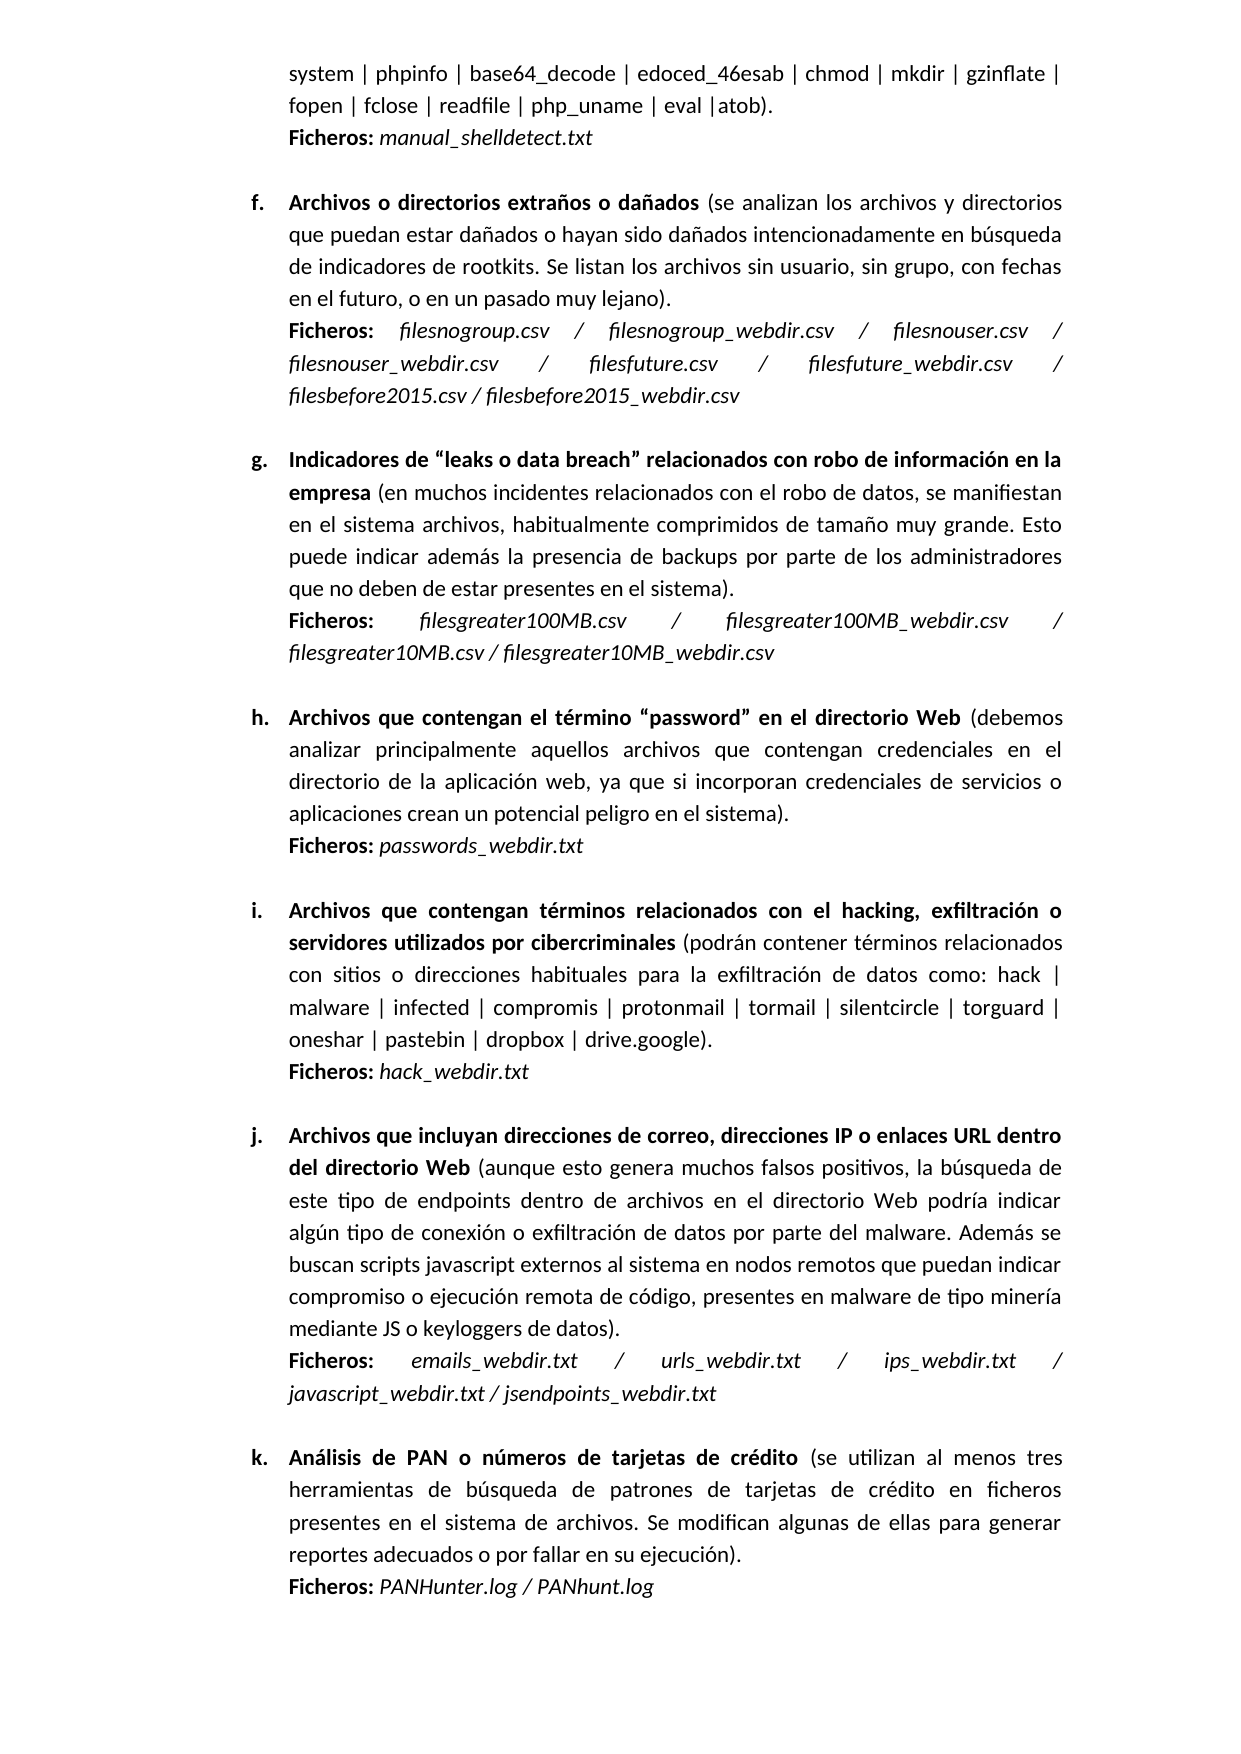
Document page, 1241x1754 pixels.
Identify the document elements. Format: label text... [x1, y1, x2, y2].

list Ficheros: filesgreater100MB.csv / filesgreater100MB_webdir.csv / filesgreater10MB.csv / filesgreater10MB_webdir.csv [288, 606, 1063, 667]
list Archivos que incluyan direcciones de correo, direcciones IP o enlaces URL dentro del directorio Web (aunque esto genera muchos falsos positivos, la búsqueda de este tipo de endpoints dentro de archivos en el directorio Web podría indicar algún tipo de conexión o exfiltración de datos por parte del malware. Además se buscan scripts javascript externos al sistema en nodos remotos que puedan indicar compromiso o ejecución remota de código, presentes en malware de tipo minería mediante JS o keyloggers de datos). [251, 1121, 1063, 1342]
list Ficheros: PANHunter.log / PANhunt.log [288, 1572, 1063, 1600]
list Archivos que contengan el término “password” en el directorio Web (debemos analizar principalmente aquellos archivos que contengan credenciales en el directorio de la aplicación web, ya que si incorporan credenciales de servicios o aplicaciones crean un potencial peligro en el sistema). [251, 703, 1063, 827]
list Ficheros: manual_shelldetect.txt [288, 123, 1063, 152]
list Ficheros: emails_webdir.txt / urls_webdir.txt / ips_webdir.txt / javascript_webdir.txt / jsendpoints_webdir.txt [288, 1347, 1063, 1407]
list Indicadores de “leaks o data breach” relacionados con robo de información en la empresa (en muchos incidentes relacionados con el robo de datos, se manifiestan en el sistema archivos, habitualmente comprimidos de tamaño muy grande. Esto puede indicar además la presencia de backups por parte de los administradores que no deben de estar presentes en el sistema). [251, 445, 1063, 602]
list Análisis de PAN o números de tarjetas de crédito (se utilizan al menos tres herramientas de búsqueda de patrones de tarjetas de crédito en ficheros presentes en el sistema de archivos. Se modifican algunas de ellas para generar reportes adecuados o por fallar en su ejecución). [251, 1443, 1063, 1568]
list Archivos que contengan términos relacionados con el hacking, exfiltración o servidores utilizados por cibercriminales (podrán contener términos relacionados con sitios o direcciones habituales para la exfiltración de datos como: hack | malware | infected | compromis | protonmail | tormail | silentcircle | torguard | oneshar | pastebin | dropbox | drive.google). [251, 896, 1063, 1053]
list Archivos o directorios extraños o dañados (se analizan los archivos y directorios que puedan estar dañados o hayan sido dañados intencionadamente en búsqueda de indicadores de rootkits. Se listan los archivos sin usuario, sin grupo, con fechas en el futuro, o en un pasado muy lejano). [251, 188, 1063, 312]
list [251, 59, 1063, 119]
list Ficheros: passwords_webdir.txt [288, 832, 1063, 860]
list Ficheros: hack_webdir.txt [288, 1057, 1063, 1085]
list Ficheros: filesnogroup.csv / filesnogroup_webdir.csv / filesnouser.csv / filesnouser_webdir.csv / filesfuture.csv / filesfuture_webdir.csv / filesbefore2015.csv / filesbefore2015_webdir.csv [288, 317, 1063, 409]
